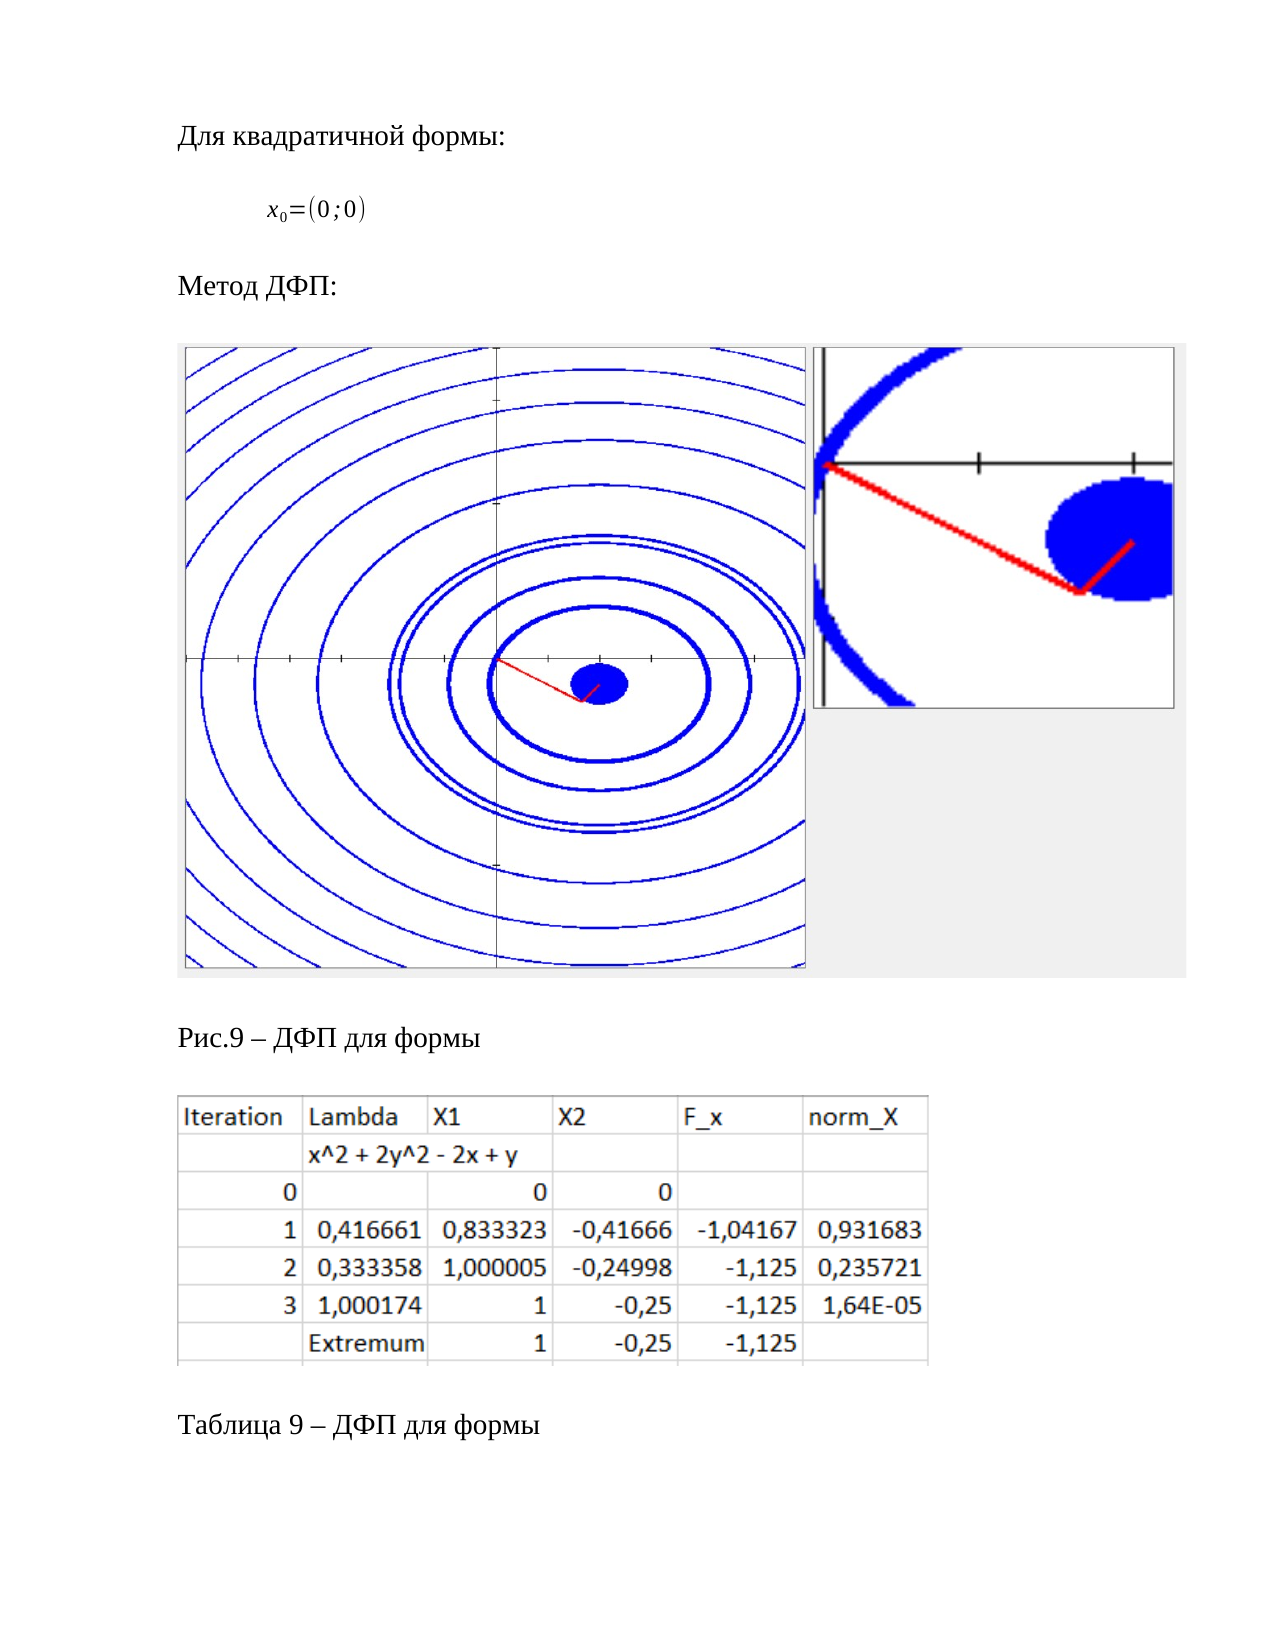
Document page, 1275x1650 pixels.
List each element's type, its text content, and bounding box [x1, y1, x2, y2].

picture [177, 343, 1187, 978]
text Рис.9 – ДФП для формы [177, 1020, 1186, 1053]
picture [177, 1095, 929, 1366]
text Таблица 9 – ДФП для формы [177, 1407, 1186, 1440]
text Метод ДФП: [177, 268, 1186, 302]
text Для квадратичной формы: [177, 118, 1186, 152]
